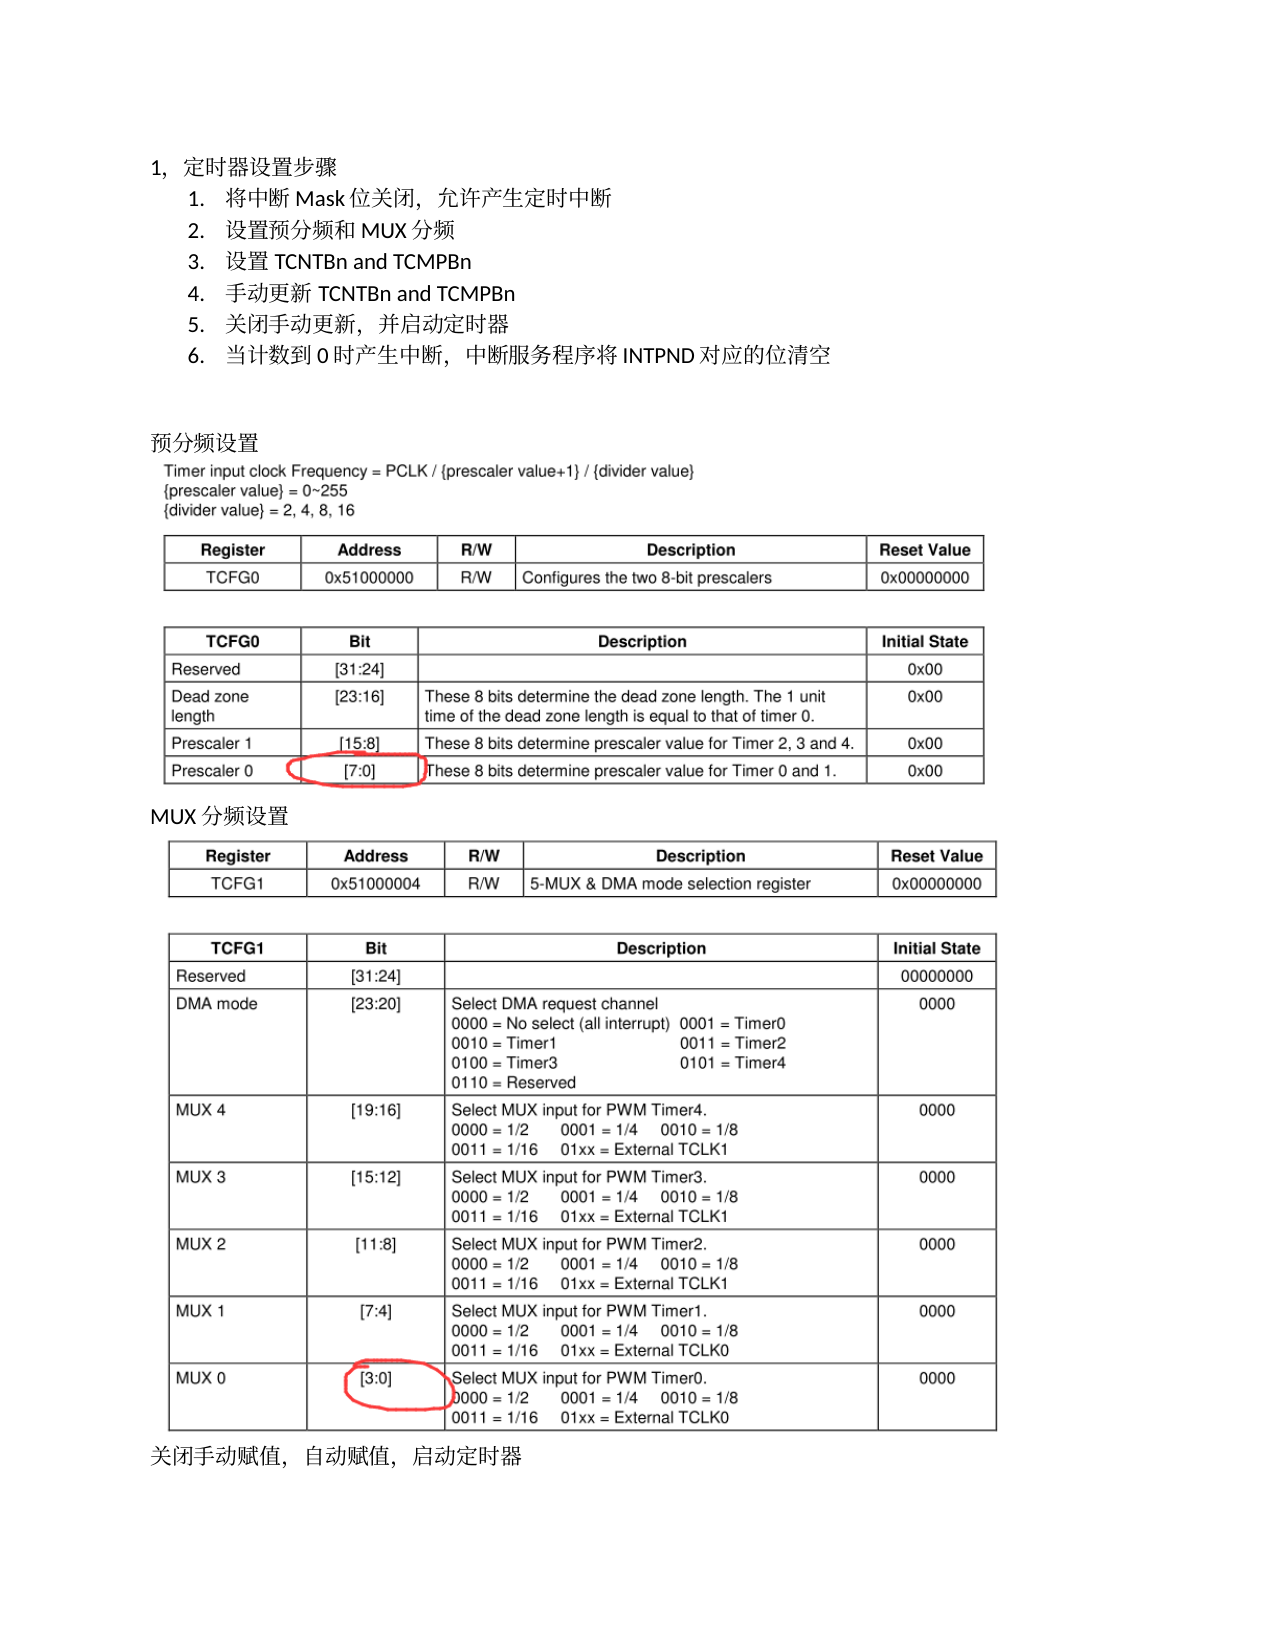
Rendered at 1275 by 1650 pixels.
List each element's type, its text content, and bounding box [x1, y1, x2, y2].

text 预分频设置 [150, 426, 1125, 458]
picture [150, 831, 1014, 1439]
list 将中断Mask位关闭，允许产生定时中断 [187, 181, 1125, 213]
list 手动更新 TCNTBn and TCMPBn [187, 276, 1125, 307]
list 当计数到0 时产生中断，中断服务程序将INTPND对应的位清空 [187, 339, 1125, 370]
text 1，定时器设置步骤 [150, 150, 1125, 181]
list 设置预分频和MUX分频 [187, 213, 1125, 244]
text MUX 分频设置 [150, 799, 1125, 831]
list 设置 TCNTBn and TCMPBn [187, 244, 1125, 276]
list 关闭手动更新，并启动定时器 [187, 307, 1125, 339]
picture [150, 457, 1014, 800]
text 关闭手动赋值，自动赋值，启动定时器 [150, 1439, 1125, 1470]
